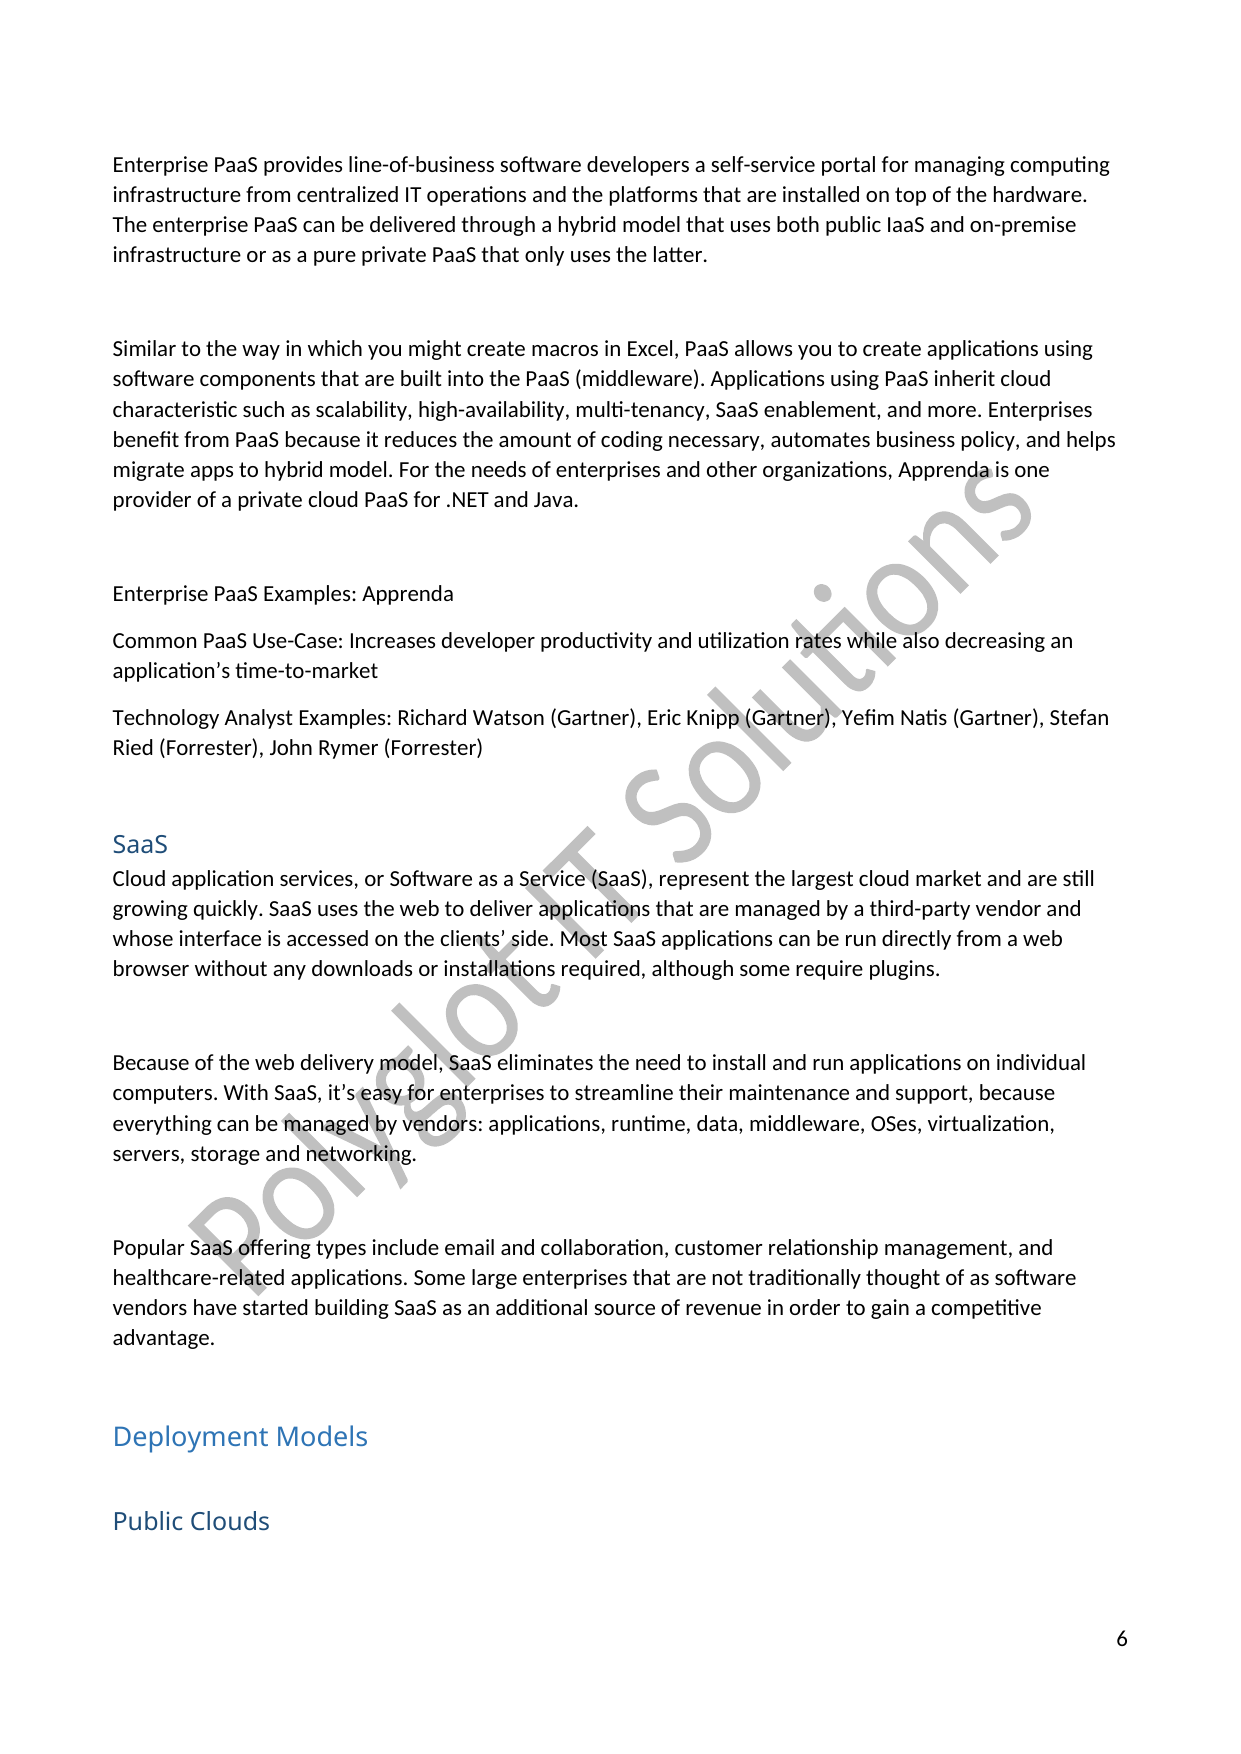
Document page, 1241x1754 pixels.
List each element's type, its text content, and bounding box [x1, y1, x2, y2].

subtitle Deployment Models [112, 1417, 1128, 1454]
text Because of the web delivery model, SaaS eliminates the need to install and run applications on individual computers. With SaaS, it’s easy for enterprises to streamline their maintenance and support, because everything can be managed by vendors: applications, runtime, data, middleware, OSes, virtualization, servers, storage and networking. [112, 1048, 1128, 1167]
text Enterprise PaaS provides line-of-business software developers a self-service portal for managing computing infrastructure from centralized IT operations and the platforms that are installed on top of the hardware. The enterprise PaaS can be delivered through a hybrid model that uses both public IaaS and on-premise infrastructure or as a pure private PaaS that only uses the latter. [112, 150, 1128, 269]
text Enterprise PaaS Examples: Apprenda [112, 579, 1128, 607]
subtitle Public Clouds [112, 1504, 1128, 1538]
text Popular SaaS offering types include email and collaboration, customer relationship management, and healthcare-related applications. Some large enterprises that are not traditionally thought of as software vendors have started building SaaS as an additional source of revenue in order to gain a competitive advantage. [112, 1233, 1128, 1351]
subtitle SaaS [112, 827, 1128, 861]
text Cloud application services, or Software as a Service (SaaS), represent the largest cloud market and are still growing quickly. SaaS uses the web to deliver applications that are managed by a third-party vendor and whose interface is accessed on the clients’ side. Most SaaS applications can be run directly from a web browser without any downloads or installations required, although some require plugins. [112, 864, 1128, 982]
text Technology Analyst Examples: Richard Watson (Gartner), Eric Knipp (Gartner), Yefim Natis (Gartner), Stefan Ried (Forrester), John Rymer (Forrester) [112, 703, 1128, 761]
text Common PaaS Use-Case: Increases developer productivity and utilization rates while also decreasing an application’s time-to-market [112, 626, 1128, 684]
text Similar to the way in which you might create macros in Excel, PaaS allows you to create applications using software components that are built into the PaaS (middleware). Applications using PaaS inherit cloud characteristic such as scalability, high-availability, multi-tenancy, SaaS enablement, and more. Enterprises benefit from PaaS because it reduces the amount of coding necessary, automates business policy, and helps migrate apps to hybrid model. For the needs of enterprises and other organizations, Apprenda is one provider of a private cloud PaaS for .NET and Java. [112, 334, 1128, 513]
